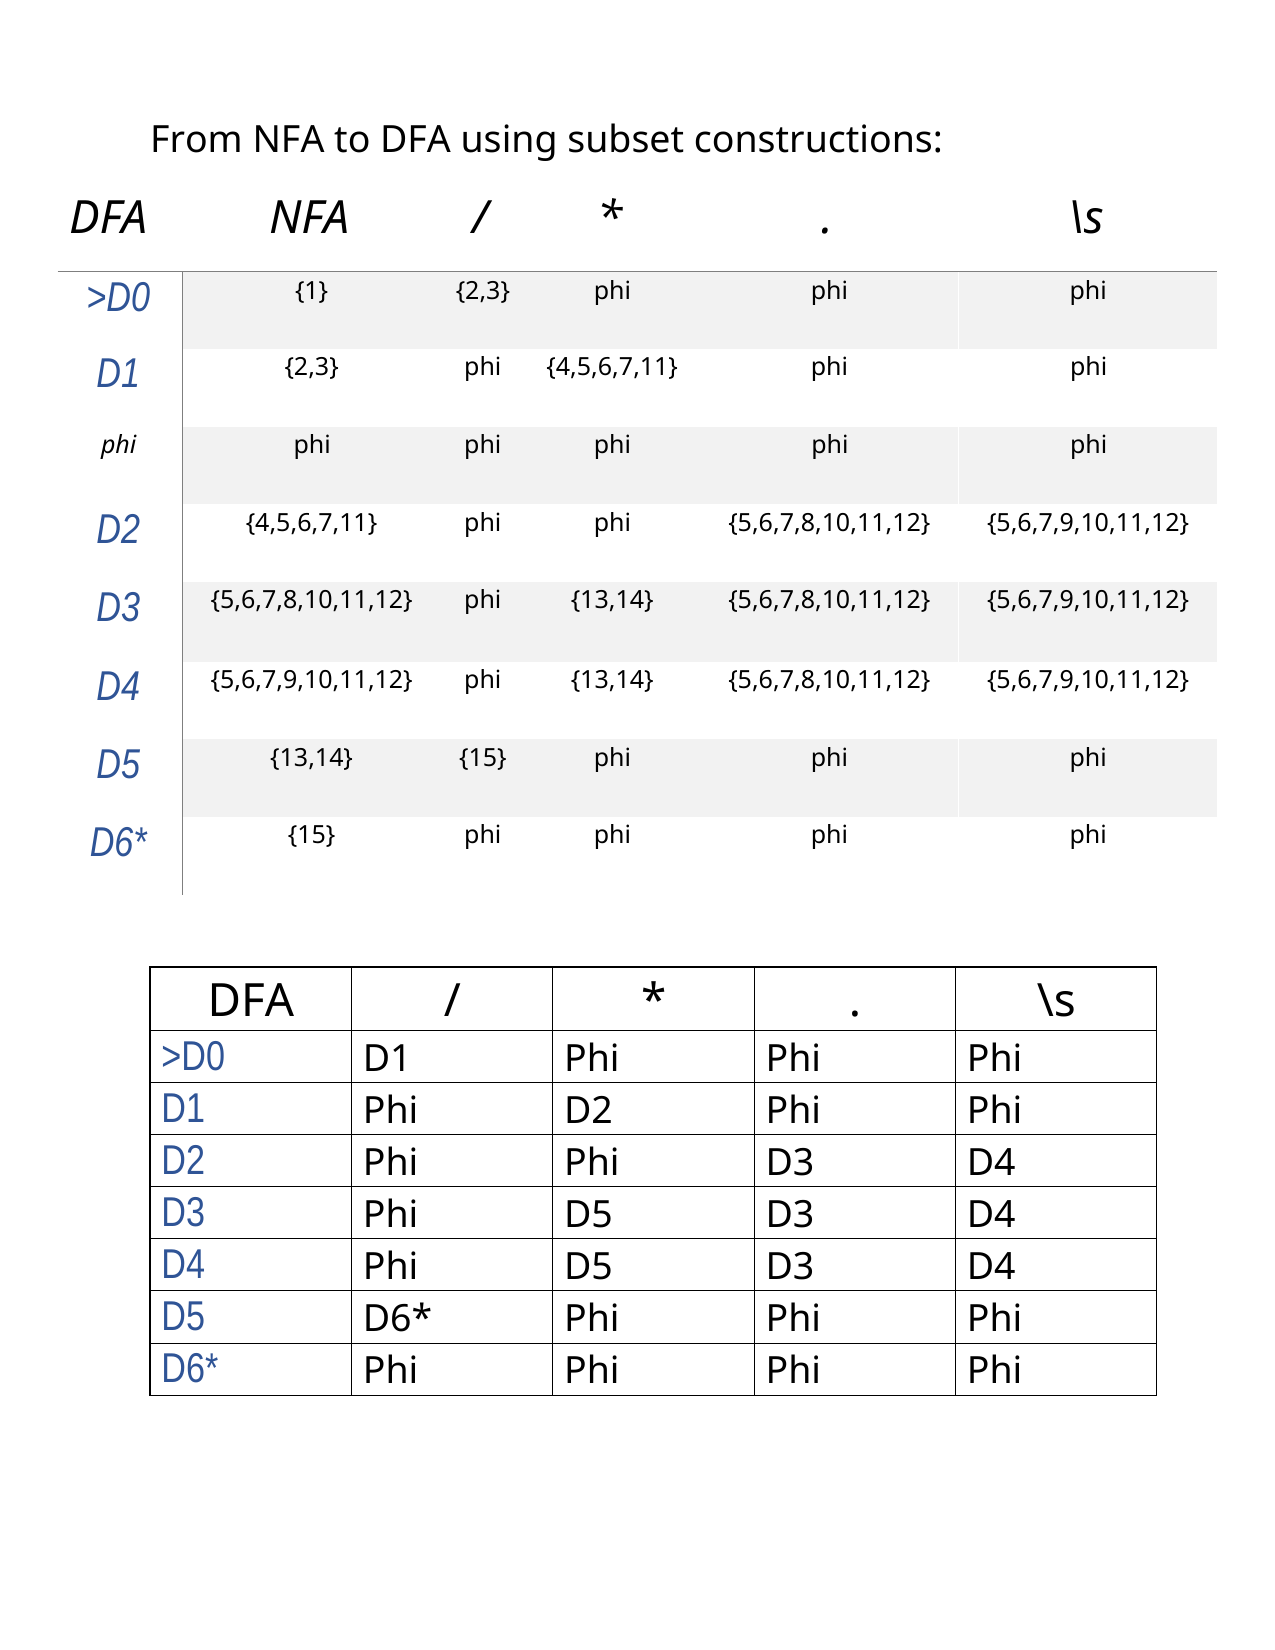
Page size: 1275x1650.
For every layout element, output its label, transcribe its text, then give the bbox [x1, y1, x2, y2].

table_cell Phi [352, 1344, 552, 1394]
table_cell phi [524, 817, 700, 895]
table_cell Phi [755, 1031, 955, 1082]
table_header \s [956, 968, 1156, 1030]
table_cell Phi [755, 1291, 955, 1342]
table_header * [524, 184, 700, 271]
table_cell {2,3} [183, 349, 441, 427]
table_cell Phi [352, 1135, 552, 1186]
table_cell >D0 [58, 272, 182, 349]
table_cell D5 [553, 1239, 754, 1290]
table_header NFA [182, 184, 441, 271]
table_cell Phi [755, 1344, 955, 1394]
table_cell D4 [956, 1239, 1156, 1290]
table_cell phi [524, 504, 700, 582]
table_cell D4 [956, 1187, 1156, 1238]
table_header \s [959, 184, 1217, 271]
table_cell phi [959, 817, 1217, 895]
table_cell Phi [956, 1291, 1156, 1342]
table_cell {13,14} [524, 662, 700, 739]
table_cell {15} [183, 817, 441, 895]
table_cell D4 [956, 1135, 1156, 1186]
table_cell phi [441, 427, 524, 504]
table_cell {15} [441, 739, 524, 817]
table_cell Phi [553, 1291, 754, 1342]
table_cell phi [700, 739, 958, 817]
table_cell D3 [58, 582, 182, 662]
table_cell phi [441, 817, 524, 895]
table_cell D5 [553, 1187, 754, 1238]
table_cell D1 [352, 1031, 552, 1082]
table_cell D3 [151, 1187, 351, 1238]
table_cell phi [58, 427, 182, 504]
table_header / [352, 968, 552, 1030]
table_cell D3 [755, 1239, 955, 1290]
table_cell >D0 [151, 1031, 351, 1082]
table_cell phi [700, 349, 958, 427]
table_cell Phi [553, 1031, 754, 1082]
table_cell phi [524, 427, 700, 504]
table_cell Phi [352, 1187, 552, 1238]
table_cell phi [700, 817, 958, 895]
table_cell Phi [352, 1239, 552, 1290]
table_cell phi [700, 427, 958, 504]
table_cell {5,6,7,9,10,11,12} [959, 662, 1217, 739]
table_cell D2 [151, 1135, 351, 1186]
table_header . [700, 184, 958, 271]
table_cell {5,6,7,8,10,11,12} [183, 582, 441, 662]
table_cell D2 [58, 504, 182, 582]
table_cell {5,6,7,9,10,11,12} [183, 662, 441, 739]
table_cell D1 [151, 1083, 351, 1134]
table_cell {5,6,7,9,10,11,12} [959, 582, 1217, 662]
table_cell phi [959, 272, 1217, 349]
table_cell phi [524, 739, 700, 817]
table_header / [441, 184, 524, 271]
table_header DFA [151, 968, 351, 1030]
table_cell Phi [956, 1031, 1156, 1082]
table_cell phi [959, 427, 1217, 504]
table_cell D1 [58, 349, 182, 427]
table_cell D6* [352, 1291, 552, 1342]
table_cell D5 [58, 739, 182, 817]
table_cell Phi [553, 1344, 754, 1394]
text From NFA to DFA using subset constructions: [150, 112, 1125, 163]
table_cell phi [441, 349, 524, 427]
table_cell phi [700, 272, 958, 349]
table_cell phi [441, 662, 524, 739]
table_cell Phi [956, 1344, 1156, 1394]
table_header DFA [58, 184, 182, 271]
table_cell Phi [553, 1135, 754, 1186]
table_header * [553, 968, 754, 1030]
table_cell {4,5,6,7,11} [524, 349, 700, 427]
table_cell {13,14} [183, 739, 441, 817]
table_cell D2 [553, 1083, 754, 1134]
table_header . [755, 968, 955, 1030]
table_cell {1} [183, 272, 441, 349]
table_cell Phi [755, 1083, 955, 1134]
table_cell phi [959, 349, 1217, 427]
table_cell phi [183, 427, 441, 504]
table_cell phi [959, 739, 1217, 817]
table_cell Phi [956, 1083, 1156, 1134]
table_cell phi [441, 582, 524, 662]
table_cell D4 [151, 1239, 351, 1290]
table_cell {5,6,7,8,10,11,12} [700, 582, 958, 662]
table_cell D4 [58, 662, 182, 739]
table_cell D5 [151, 1291, 351, 1342]
table_cell {2,3} [441, 272, 524, 349]
table_cell {5,6,7,9,10,11,12} [959, 504, 1217, 582]
table_cell {5,6,7,8,10,11,12} [700, 504, 958, 582]
table_cell {5,6,7,8,10,11,12} [700, 662, 958, 739]
table_cell D3 [755, 1187, 955, 1238]
table_cell D6* [58, 817, 182, 895]
table_cell D3 [755, 1135, 955, 1186]
table_cell D6* [151, 1344, 351, 1394]
table_cell {4,5,6,7,11} [183, 504, 441, 582]
table_cell Phi [352, 1083, 552, 1134]
table_cell {13,14} [524, 582, 700, 662]
table_cell phi [441, 504, 524, 582]
table_cell phi [524, 272, 700, 349]
